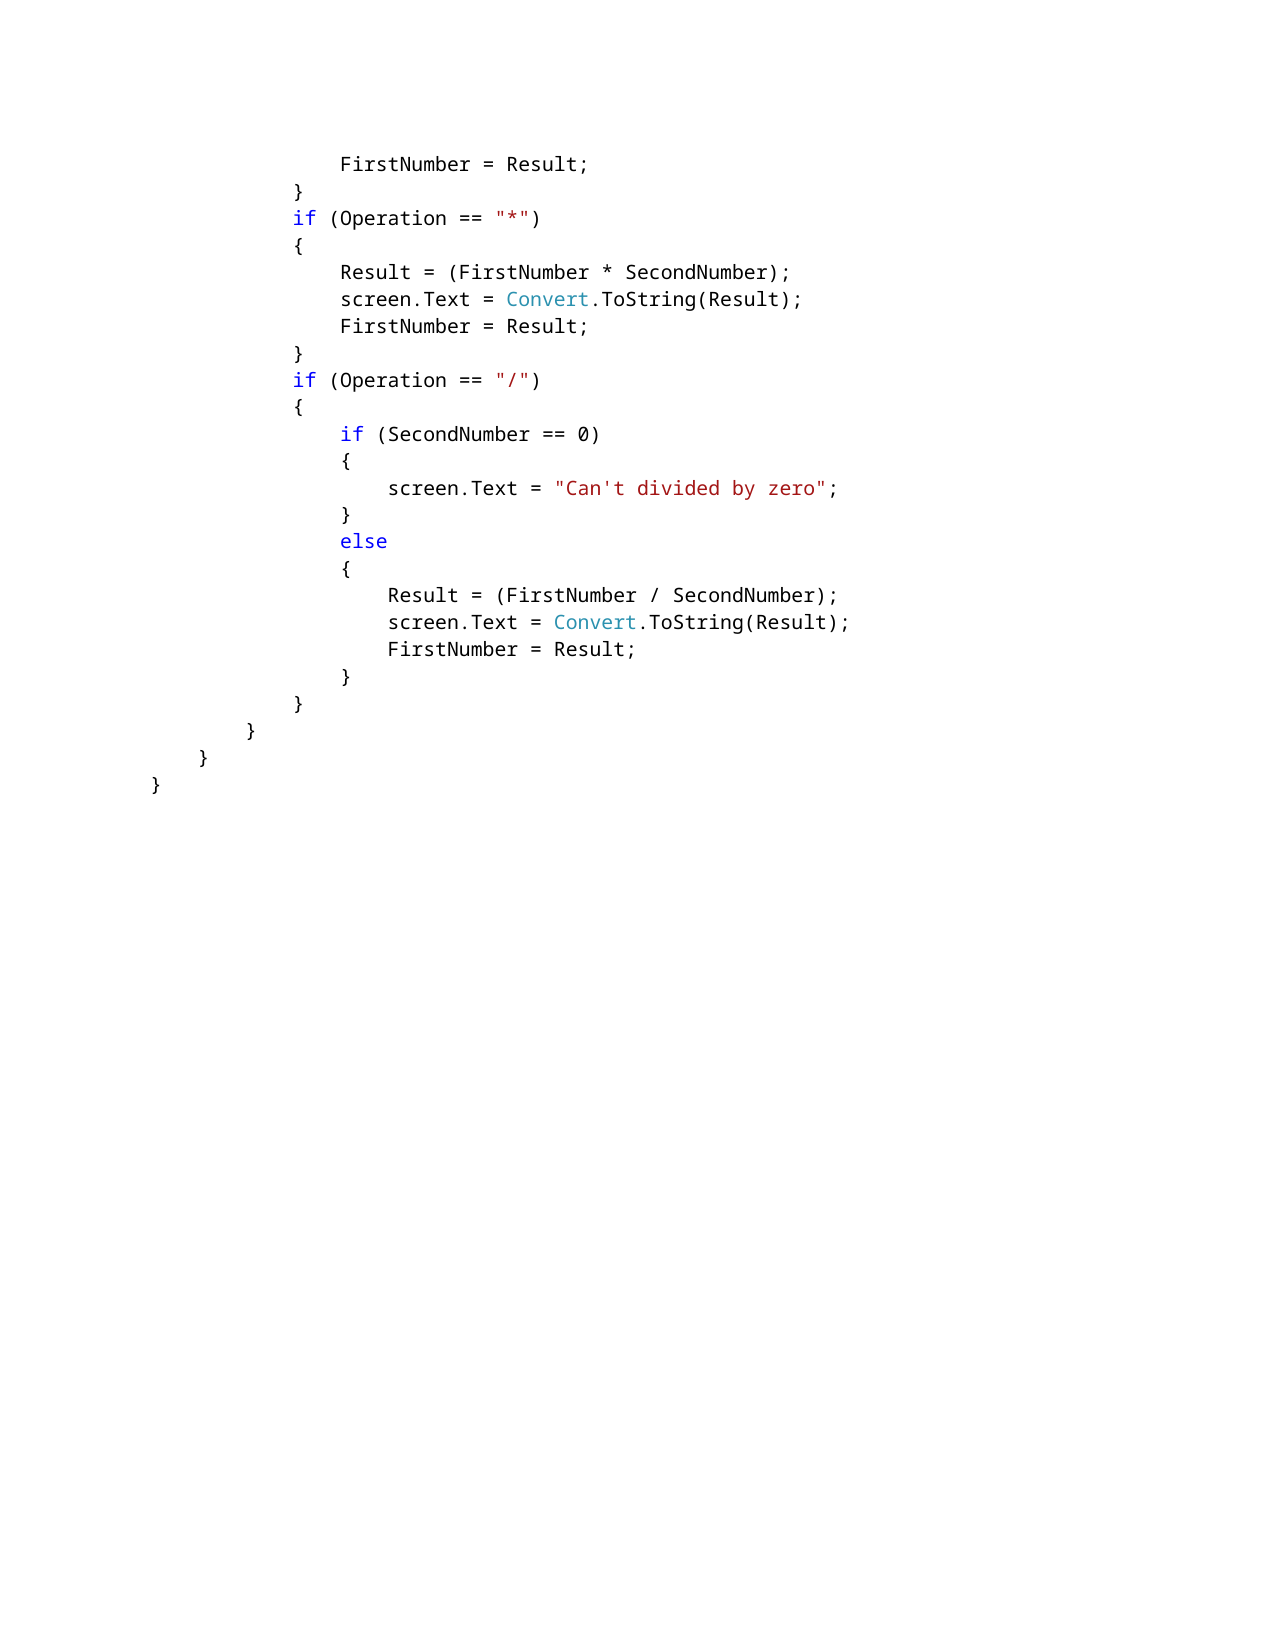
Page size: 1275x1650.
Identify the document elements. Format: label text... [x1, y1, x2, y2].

text } [150, 743, 1125, 771]
text } [150, 339, 1125, 366]
text screen.Text = Convert.ToString(Result); [150, 609, 1125, 636]
text else [150, 528, 1125, 555]
text if (SecondNumber == 0) [150, 420, 1125, 447]
text Result = (FirstNumber / SecondNumber); [150, 582, 1125, 609]
text screen.Text = "Can't divided by zero"; [150, 474, 1125, 501]
text } [150, 177, 1125, 204]
text } [150, 689, 1125, 717]
text if (Operation == "/") [150, 366, 1125, 393]
text FirstNumber = Result; [150, 636, 1125, 663]
text FirstNumber = Result; [150, 312, 1125, 339]
text if (Operation == "*") [150, 204, 1125, 231]
text { [150, 555, 1125, 582]
text screen.Text = Convert.ToString(Result); [150, 285, 1125, 312]
text { [150, 447, 1125, 474]
text { [150, 231, 1125, 258]
text FirstNumber = Result; [150, 150, 1125, 177]
text } [150, 771, 1125, 797]
text { [150, 393, 1125, 420]
text Result = (FirstNumber * SecondNumber); [150, 258, 1125, 285]
text } [150, 501, 1125, 528]
text } [150, 663, 1125, 689]
text } [150, 717, 1125, 743]
